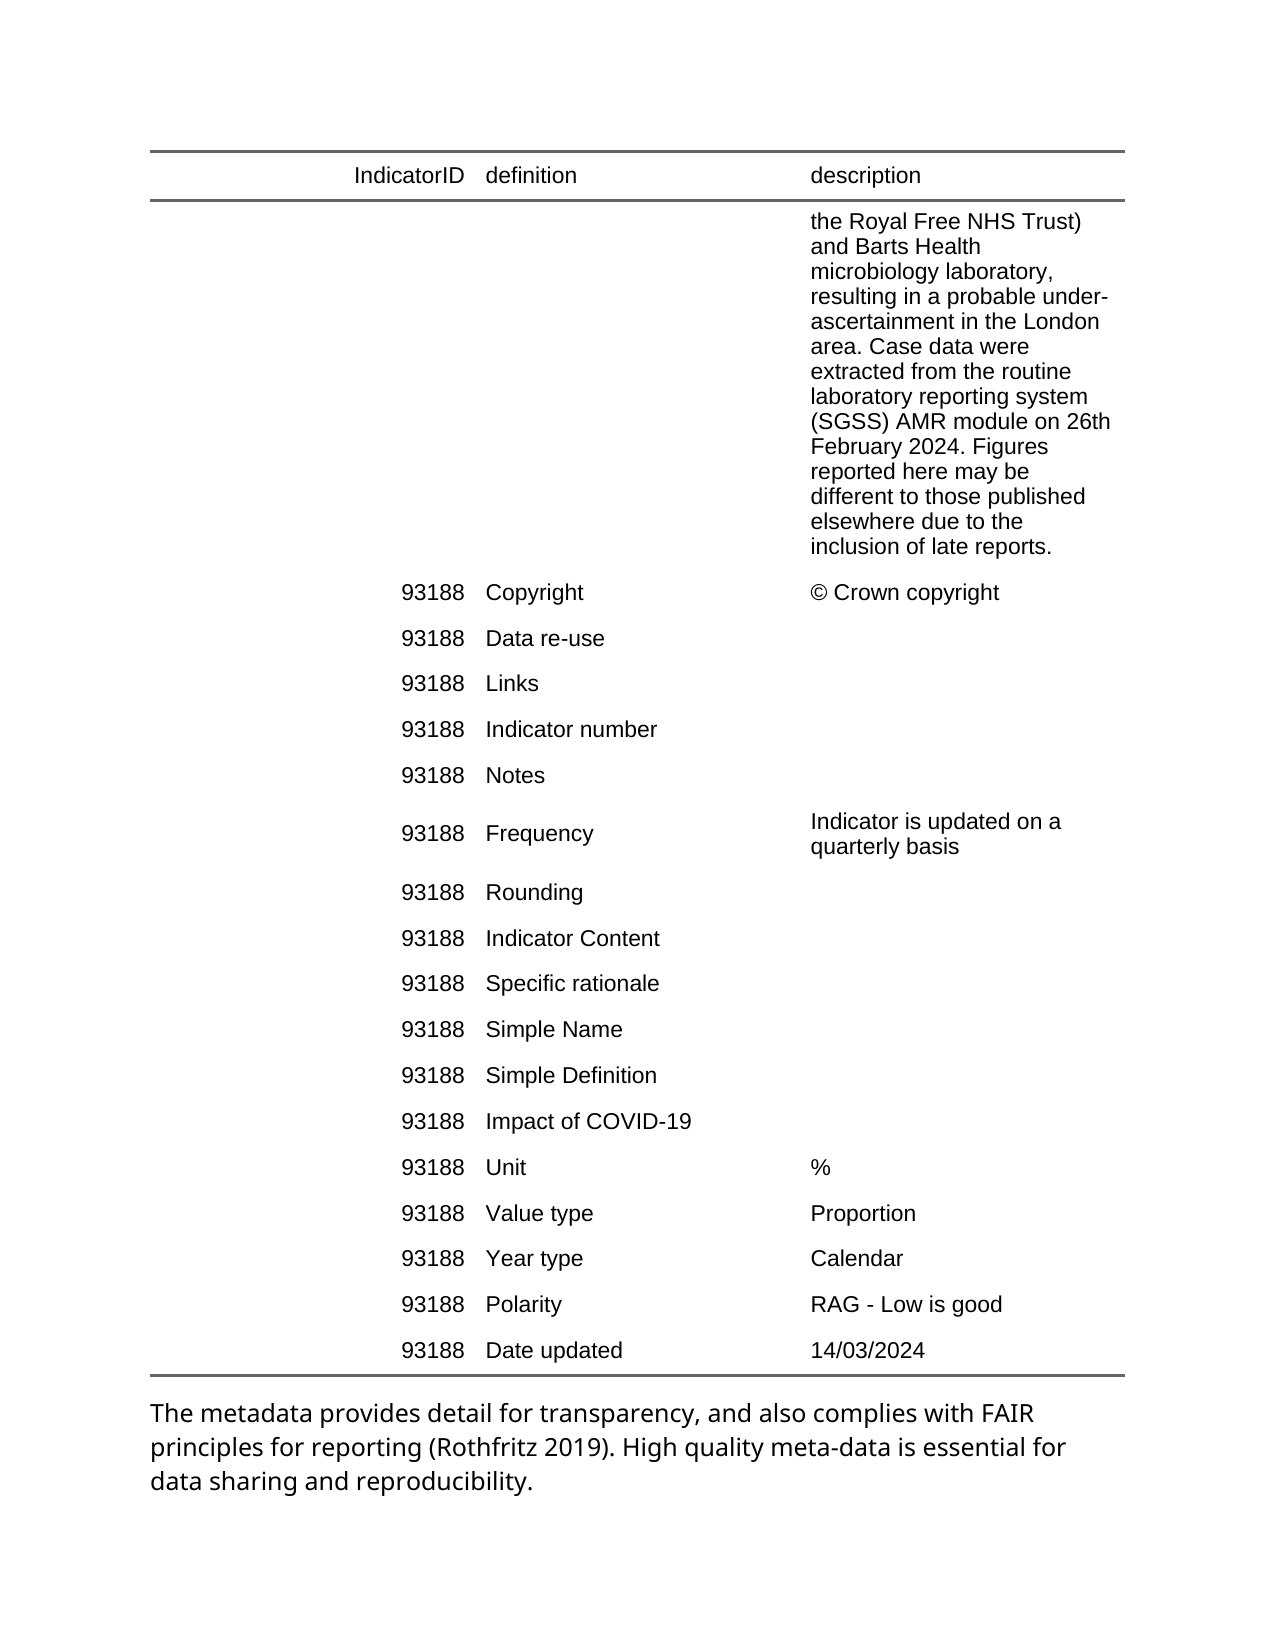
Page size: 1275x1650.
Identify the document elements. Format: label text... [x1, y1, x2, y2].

text The metadata provides detail for transparency, and also complies with FAIR principles for reporting (Rothfritz 2019). High quality meta-data is essential for data sharing and reproducibility. [150, 1396, 1125, 1498]
